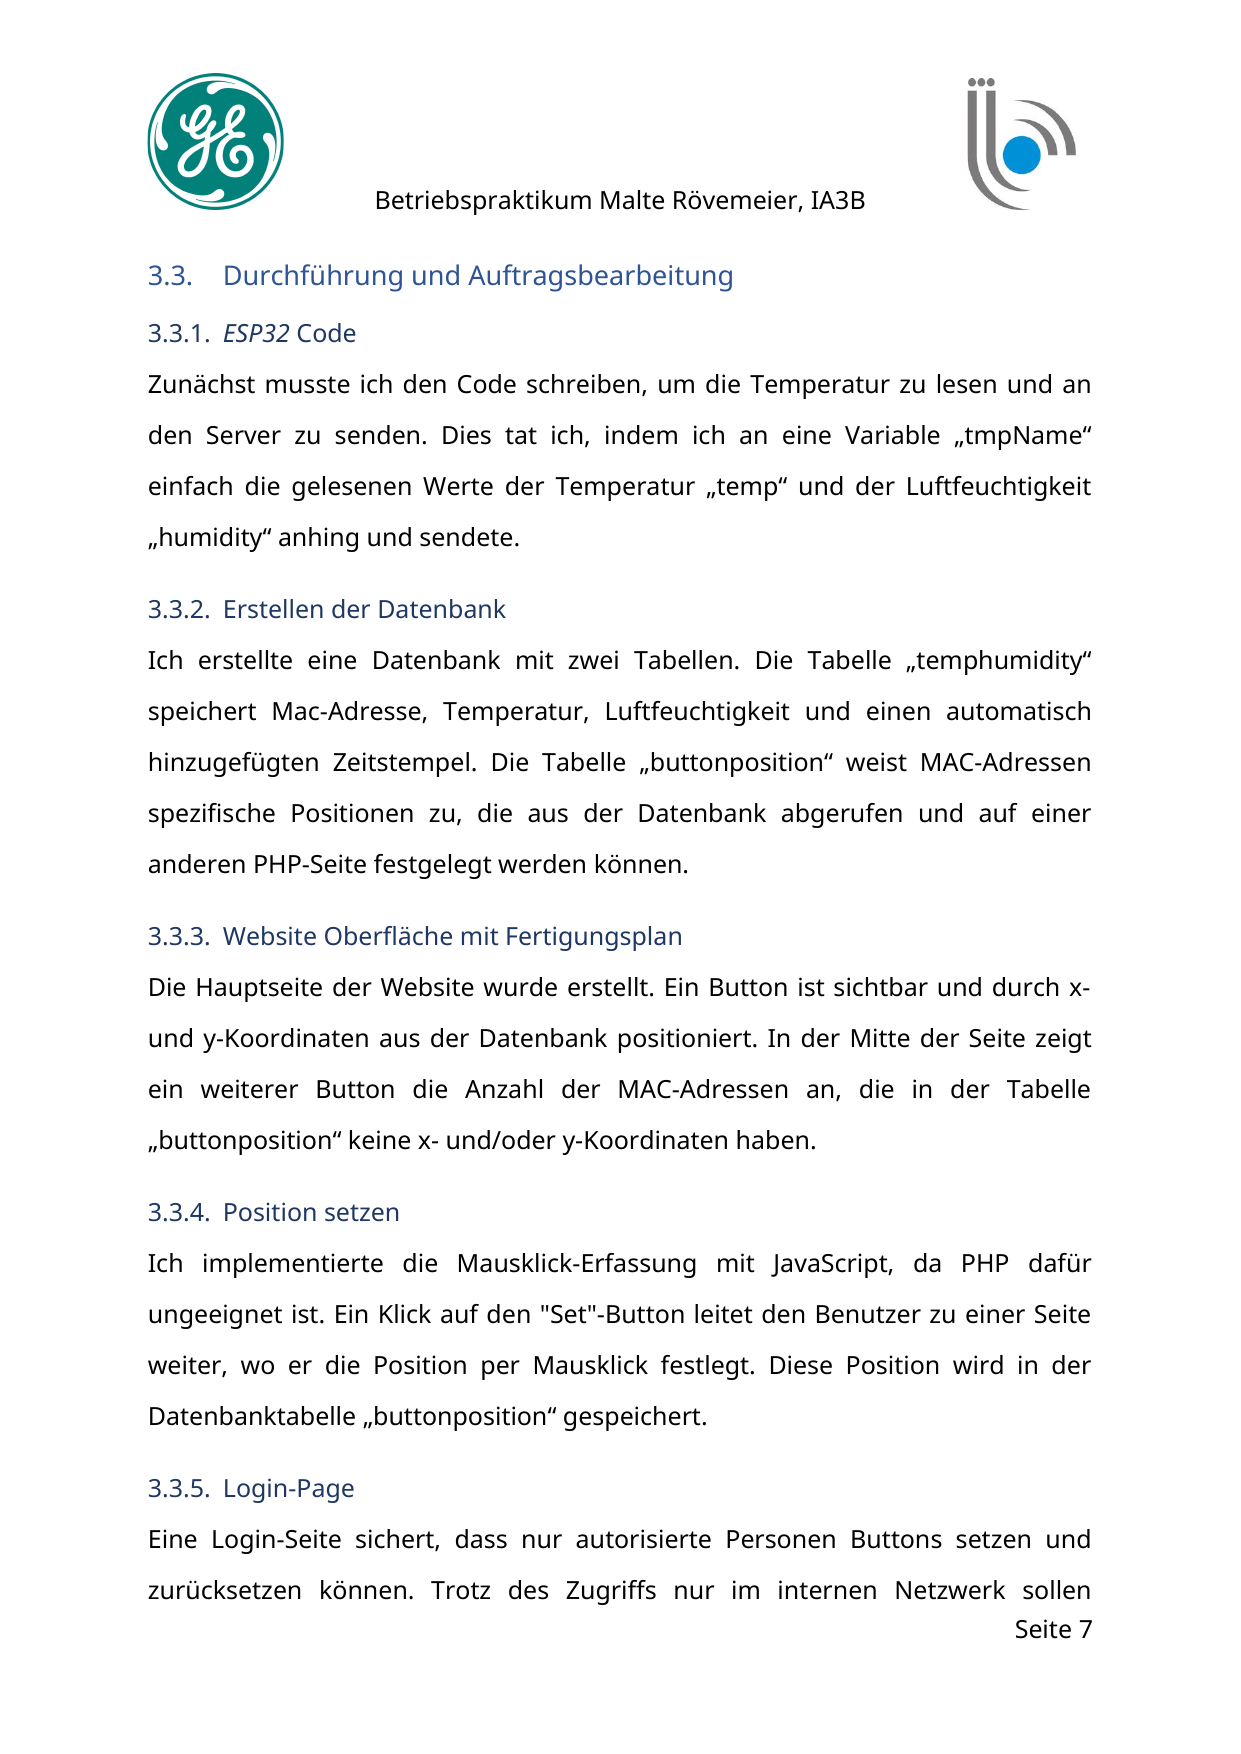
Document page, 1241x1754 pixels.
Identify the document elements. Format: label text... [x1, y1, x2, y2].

subtitle Website Oberfläche mit Fertigungsplan [148, 919, 1093, 953]
picture [967, 78, 1093, 210]
text Ich erstellte eine Datenbank mit zwei Tabellen. Die Tabelle „temphumidity“ speichert Mac-Adresse, Temperatur, Luftfeuchtigkeit und einen automatisch hinzugefügten Zeitstempel. Die Tabelle „buttonposition“ weist MAC-Adressen spezifische Positionen zu, die aus der Datenbank abgerufen und auf einer anderen PHP-Seite festgelegt werden können. [148, 643, 1093, 881]
text Ich implementierte die Mausklick-Erfassung mit JavaScript, da PHP dafür ungeeignet ist. Ein Klick auf den "Set"-Button leitet den Benutzer zu einer Seite weiter, wo er die Position per Mausklick festlegt. Diese Position wird in der Datenbanktabelle „buttonposition“ gespeichert. [148, 1246, 1093, 1433]
subtitle Erstellen der Datenbank [148, 592, 1093, 626]
text Die Hauptseite der Website wurde erstellt. Ein Button ist sichtbar und durch x- und y-Koordinaten aus der Datenbank positioniert. In der Mitte der Seite zeigt ein weiterer Button die Anzahl der MAC-Adressen an, die in der Tabelle „buttonposition“ keine x- und/oder y-Koordinaten haben. [148, 970, 1093, 1157]
subtitle Durchführung und Auftragsbearbeitung [148, 256, 1093, 293]
subtitle ESP32 Code [148, 316, 1093, 350]
subtitle Position setzen [148, 1195, 1093, 1229]
subtitle Login-Page [148, 1471, 1093, 1505]
picture [147, 73, 284, 210]
